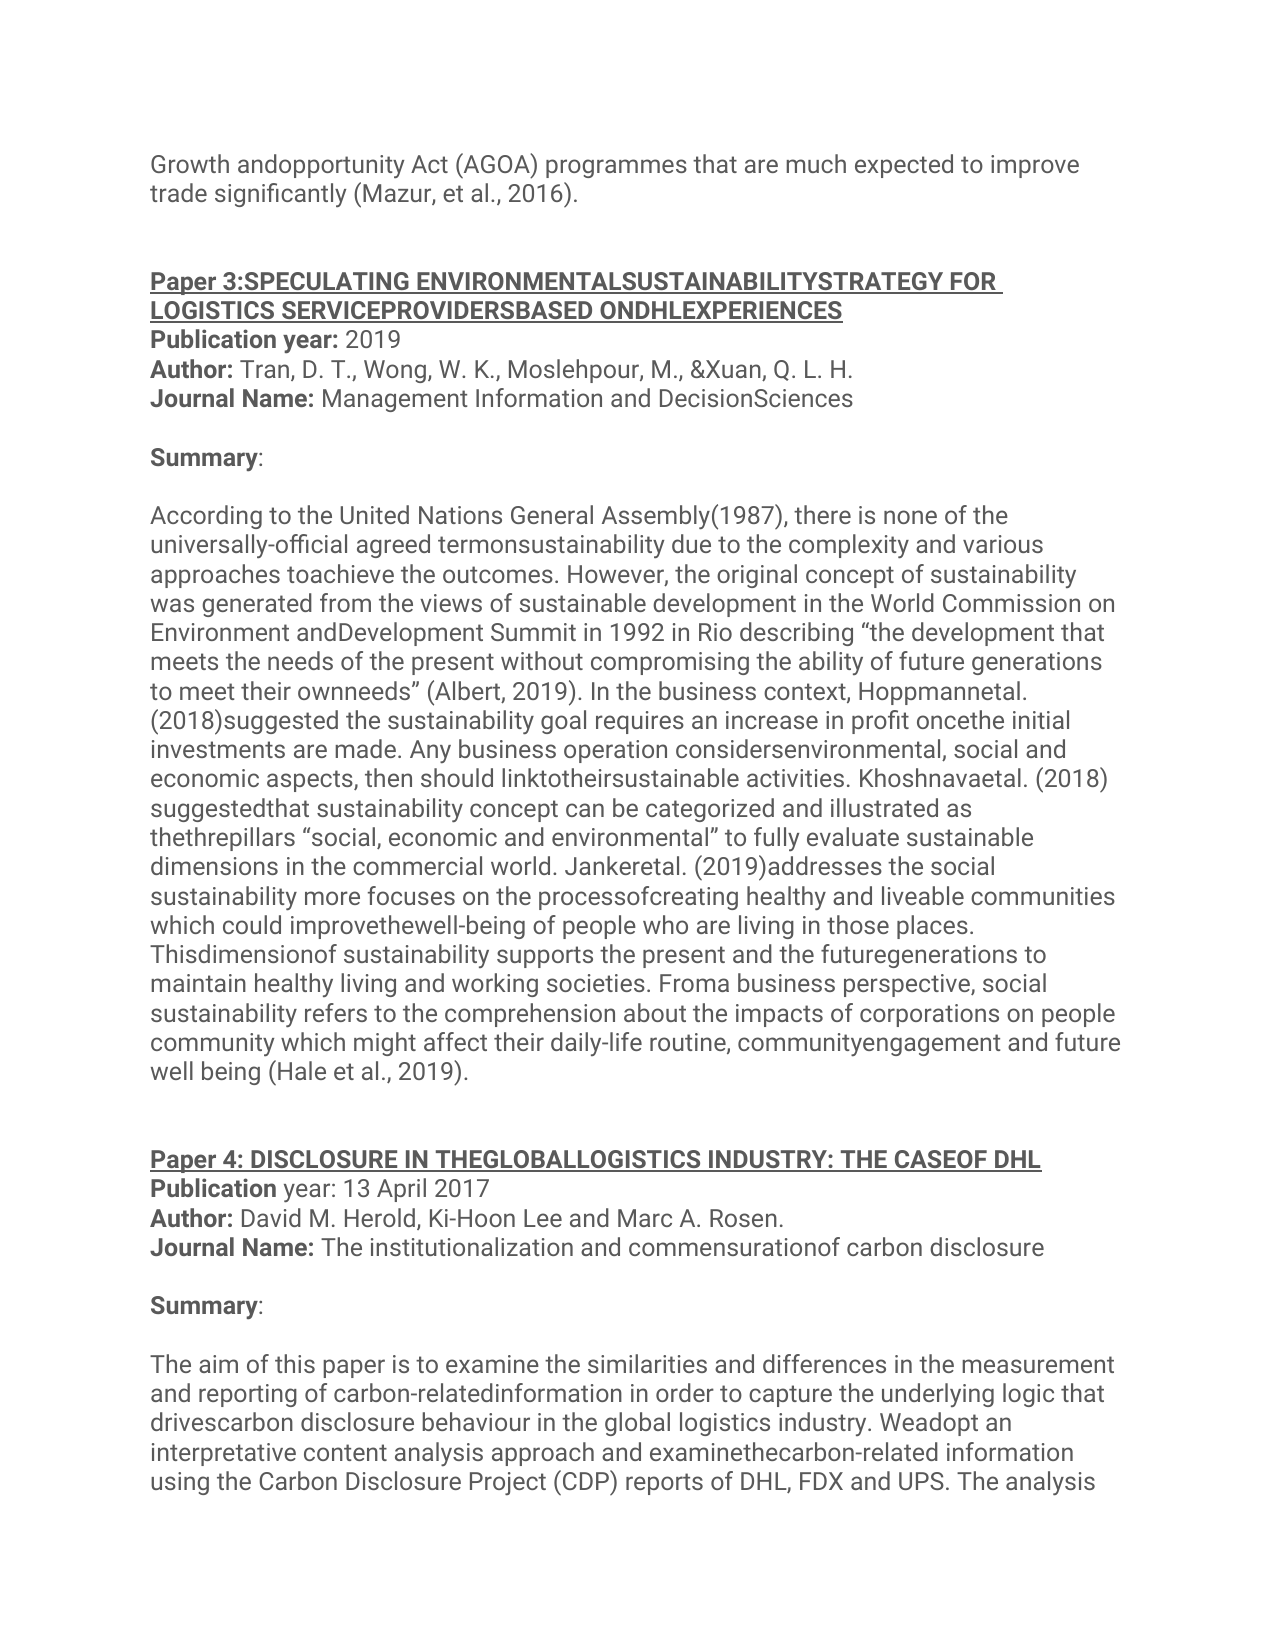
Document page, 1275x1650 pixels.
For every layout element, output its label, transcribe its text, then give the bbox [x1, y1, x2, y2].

text Publication year: 2019 [150, 326, 1125, 355]
text Author: David M. Herold, Ki-Hoon Lee and Marc A. Rosen. [150, 1204, 1125, 1233]
text Summary: [150, 1292, 1125, 1321]
text According to the United Nations General Assembly(1987), there is none of the universally-official agreed termonsustainability due to the complexity and various approaches toachieve the outcomes. However, the original concept of sustainability was generated from the views of sustainable development in the World Commission on Environment andDevelopment Summit in 1992 in Rio describing “the development that meets the needs of the present without compromising the ability of future generations to meet their ownneeds” (Albert, 2019). In the business context, Hoppmannetal. (2018)suggested the sustainability goal requires an increase in profit oncethe initial investments are made. Any business operation considersenvironmental, social and economic aspects, then should linktotheirsustainable activities. Khoshnavaetal. (2018) suggestedthat sustainability concept can be categorized and illustrated as thethrepillars “social, economic and environmental” to fully evaluate sustainable dimensions in the commercial world. Jankeretal. (2019)addresses the social sustainability more focuses on the processofcreating healthy and liveable communities which could improvethewell-being of people who are living in those places. Thisdimensionof sustainability supports the present and the futuregenerations to maintain healthy living and working societies. Froma business perspective, social sustainability refers to the comprehension about the impacts of corporations on people community which might affect their daily-life routine, communityengagement and future well being (Hale et al., 2019). [150, 501, 1125, 1087]
text Paper 4: DISCLOSURE IN THEGLOBALLOGISTICS INDUSTRY: THE CASEOF DHL [150, 1145, 1125, 1174]
text Publication year: 13 April 2017 [150, 1174, 1125, 1204]
text Paper 3:SPECULATING ENVIRONMENTALSUSTAINABILITYSTRATEGY FOR LOGISTICS SERVICEPROVIDERSBASED ONDHLEXPERIENCES [150, 267, 1125, 326]
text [150, 1350, 1125, 1496]
text Journal Name: Management Information and DecisionSciences [150, 384, 1125, 413]
text Journal Name: The institutionalization and commensurationof carbon disclosure [150, 1233, 1125, 1262]
text Author: Tran, D. T., Wong, W. K., Moslehpour, M., &Xuan, Q. L. H. [150, 355, 1125, 384]
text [150, 150, 1125, 208]
text Summary: [150, 443, 1125, 472]
